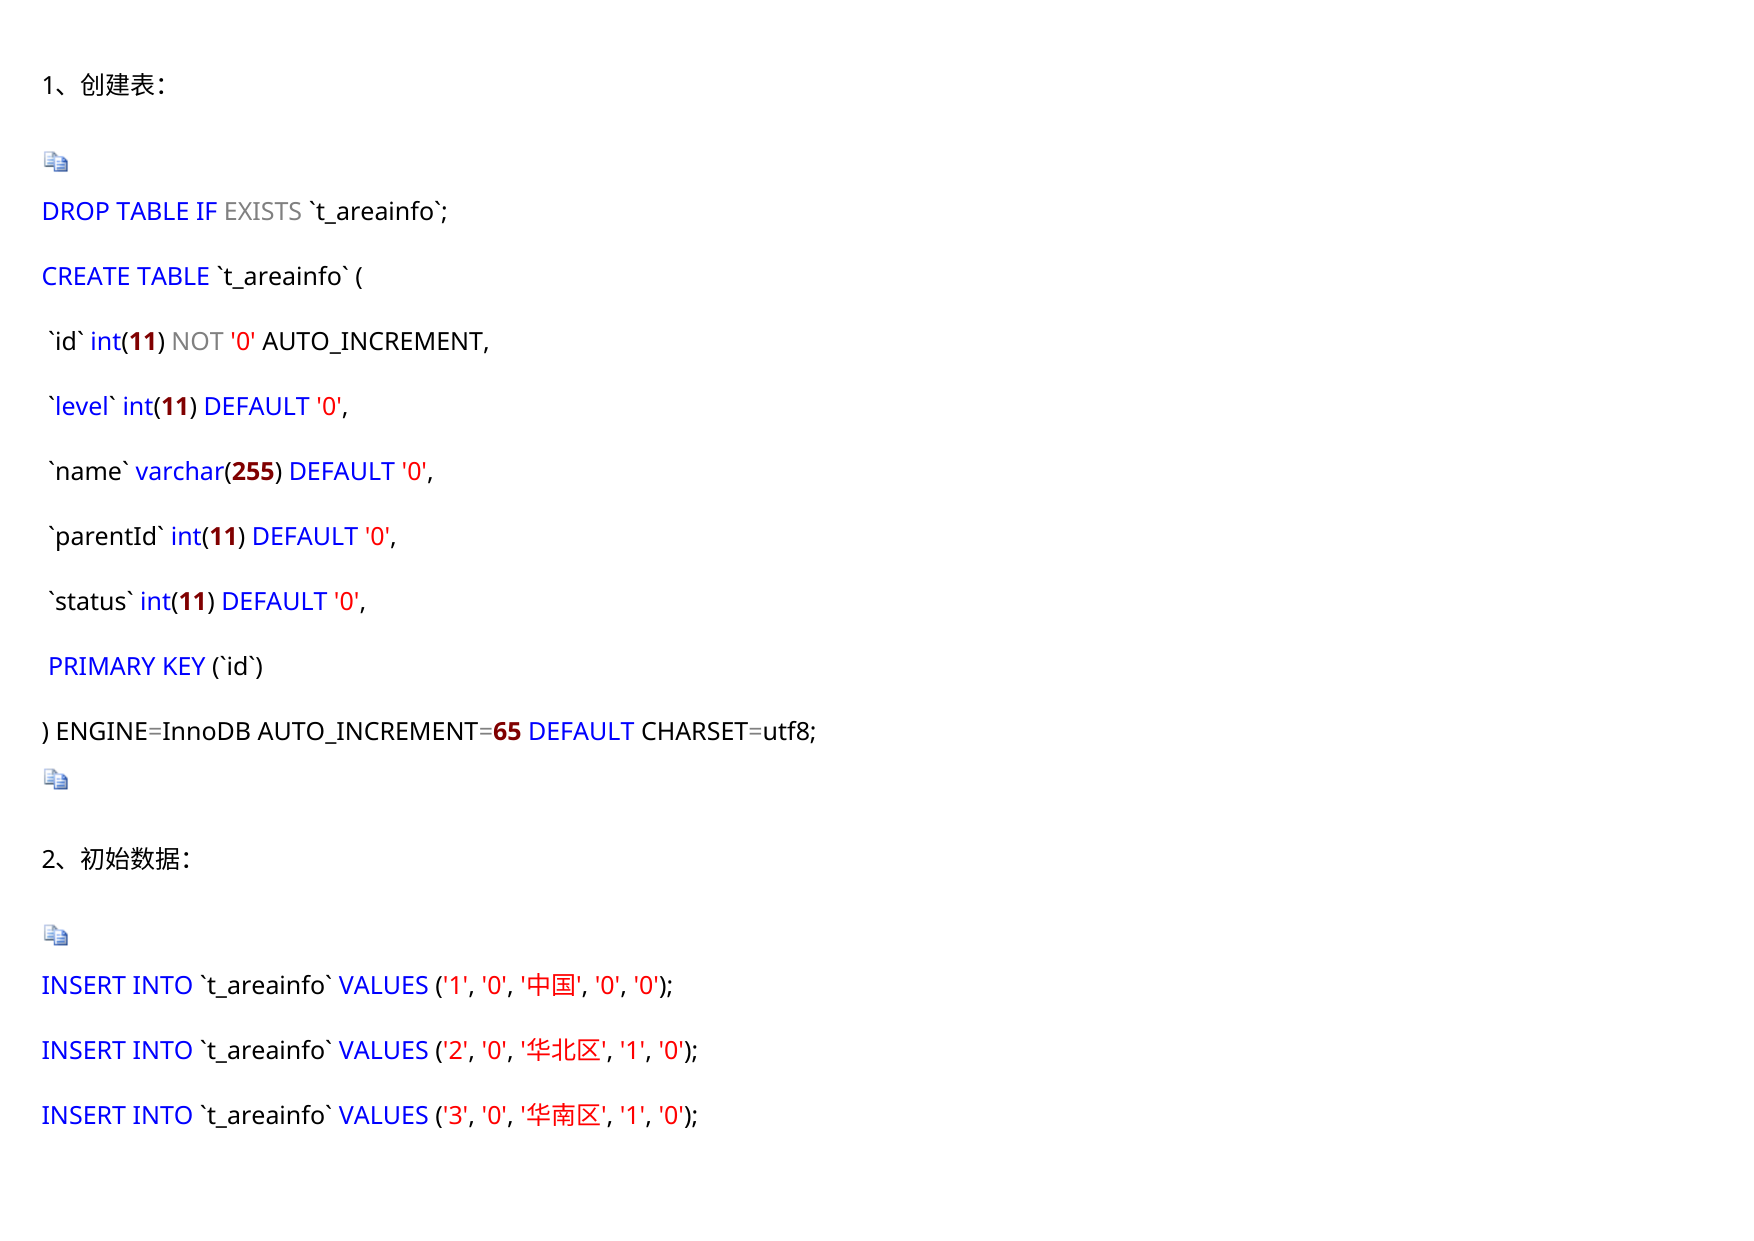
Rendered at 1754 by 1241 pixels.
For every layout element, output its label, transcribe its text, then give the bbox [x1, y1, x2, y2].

text 1、创建表： [41, 51, 1713, 116]
text `parentId` int(11) DEFAULT '0', [41, 503, 1713, 568]
text ) ENGINE=InnoDB AUTO_INCREMENT=65 DEFAULT CHARSET=utf8; [41, 698, 1713, 763]
text INSERT INTO `t_areainfo` VALUES ('3', '0', '华南区', '1', '0'); [41, 1081, 1713, 1146]
text PRIMARY KEY (`id`) [41, 633, 1713, 698]
text DROP TABLE IF EXISTS `t_areainfo`; [41, 178, 1713, 243]
picture [41, 145, 73, 177]
text `id` int(11) NOT '0' AUTO_INCREMENT, [41, 308, 1713, 373]
text `name` varchar(255) DEFAULT '0', [41, 438, 1713, 503]
text INSERT INTO `t_areainfo` VALUES ('2', '0', '华北区', '1', '0'); [41, 1016, 1713, 1081]
text `status` int(11) DEFAULT '0', [41, 568, 1713, 633]
text INSERT INTO `t_areainfo` VALUES ('1', '0', '中国', '0', '0'); [41, 951, 1713, 1016]
text `level` int(11) DEFAULT '0', [41, 373, 1713, 438]
picture [41, 763, 73, 795]
picture [41, 918, 73, 951]
text 2、初始数据： [41, 825, 1713, 890]
text CREATE TABLE `t_areainfo` ( [41, 243, 1713, 308]
